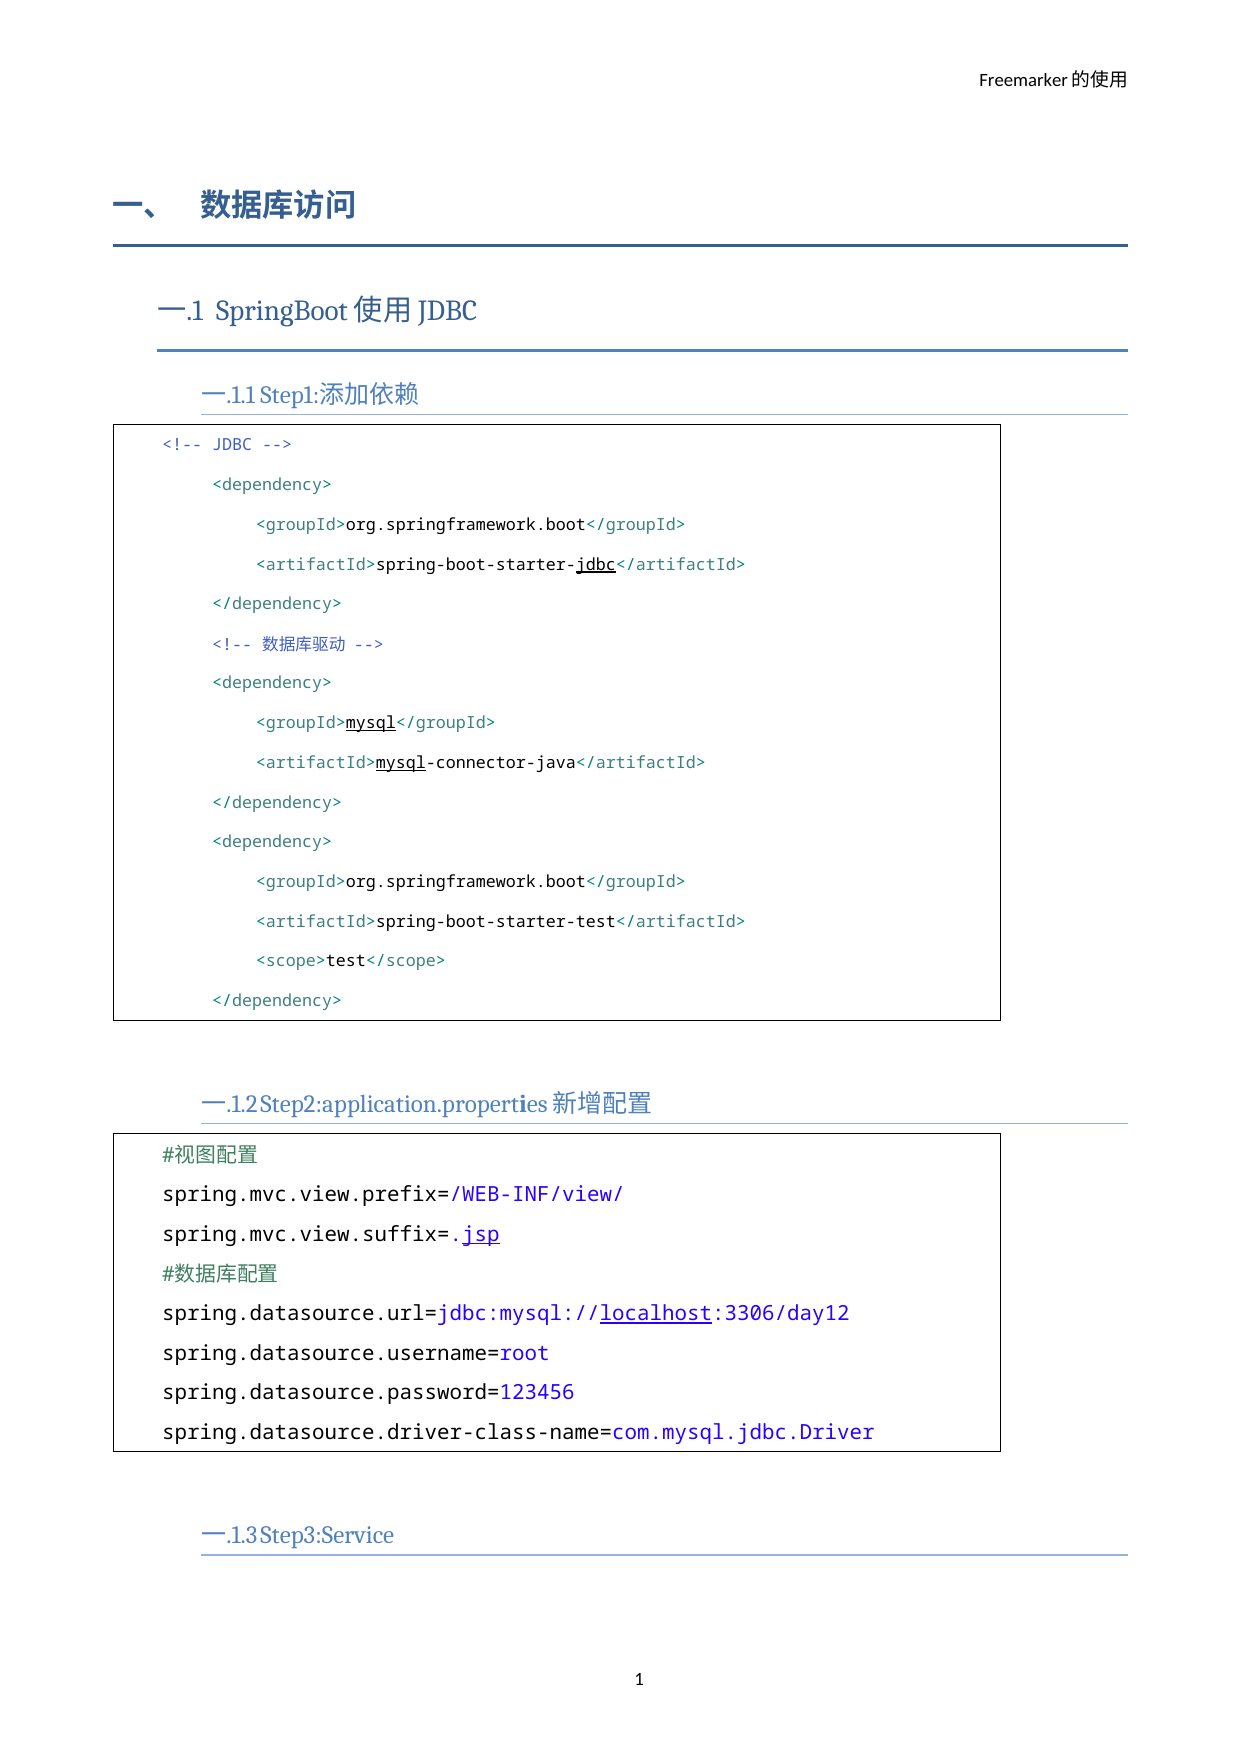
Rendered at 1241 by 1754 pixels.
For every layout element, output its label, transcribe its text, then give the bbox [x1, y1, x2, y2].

subtitle Step3:Service [201, 1513, 1128, 1554]
table_header #视图配置 spring.mvc.view.prefix=/WEB-INF/view/ spring.mvc.view.suffix=.jsp #数据库配置 spring.datasource.url=jdbc:mysql://localhost:3306/day12 spring.datasource.username=root spring.datasource.password=123456 spring.datasource.driver-class-name=com.mysql.jdbc.Driver [114, 1134, 1000, 1451]
subtitle Step1:添加依赖 [201, 372, 1128, 414]
table_header <!-- JDBC --> <dependency> <groupId>org.springframework.boot</groupId> <artifactId>spring-boot-starter-jdbc</artifactId> </dependency> <!-- 数据库驱动 --> <dependency> <groupId>mysql</groupId> <artifactId>mysql-connector-java</artifactId> </dependency> <dependency> <groupId>org.springframework.boot</groupId> <artifactId>spring-boot-starter-test</artifactId> <scope>test</scope> </dependency> [114, 425, 1000, 1020]
subtitle Step2:application.properties新增配置 [201, 1081, 1128, 1123]
subtitle 数据库访问 [112, 163, 1128, 247]
subtitle SpringBoot使用JDBC [157, 268, 1128, 349]
